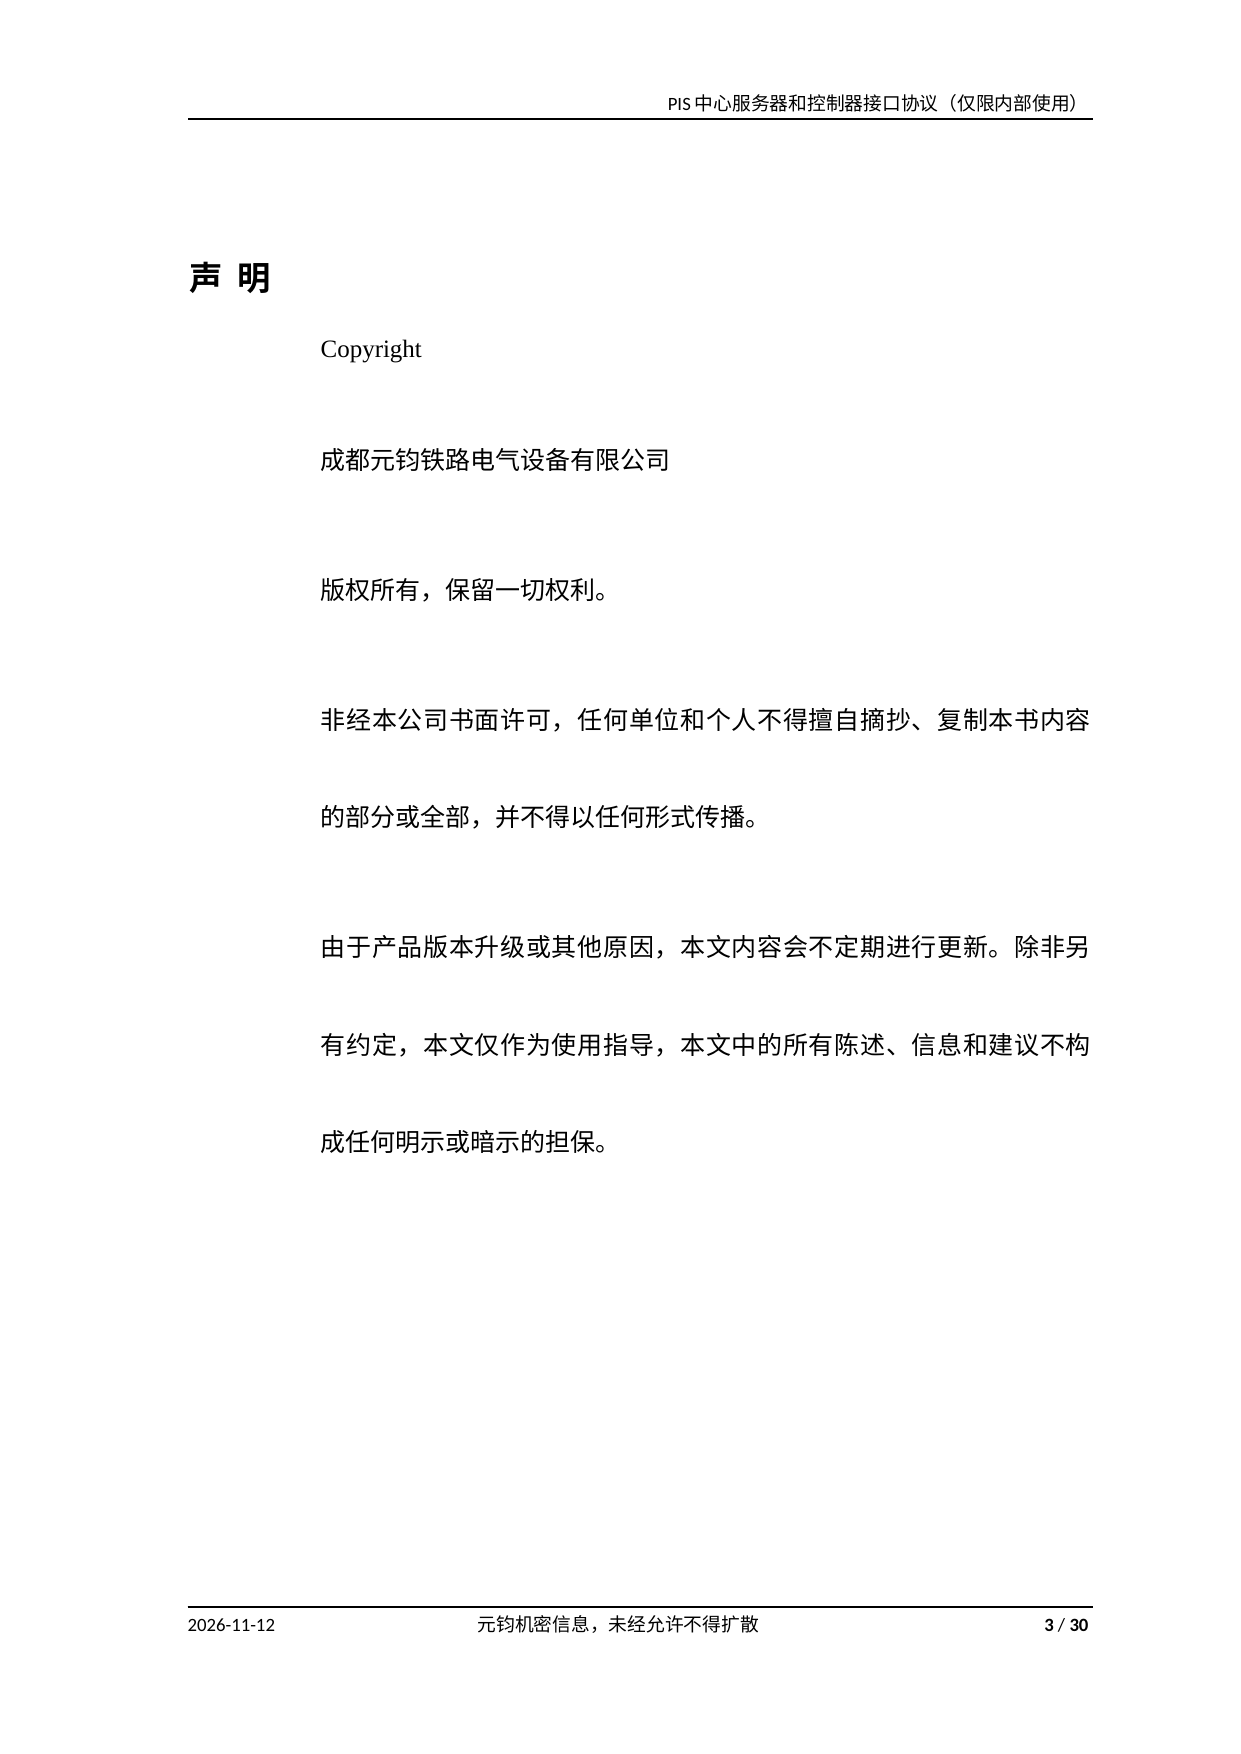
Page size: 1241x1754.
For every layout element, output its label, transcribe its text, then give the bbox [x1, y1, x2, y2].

text 非经本公司书面许可，任何单位和个人不得擅自摘抄、复制本书内容的部分或全部，并不得以任何形式传播。 [320, 686, 1093, 848]
text 成都元钧铁路电气设备有限公司 [320, 426, 1093, 491]
text 声 明 [189, 243, 1093, 308]
text Copyright [320, 332, 1093, 365]
text 版权所有，保留一切权利。 [320, 556, 1093, 621]
text 由于产品版本升级或其他原因，本文内容会不定期进行更新。除非另有约定，本文仅作为使用指导，本文中的所有陈述、信息和建议不构成任何明示或暗示的担保。 [320, 913, 1093, 1173]
